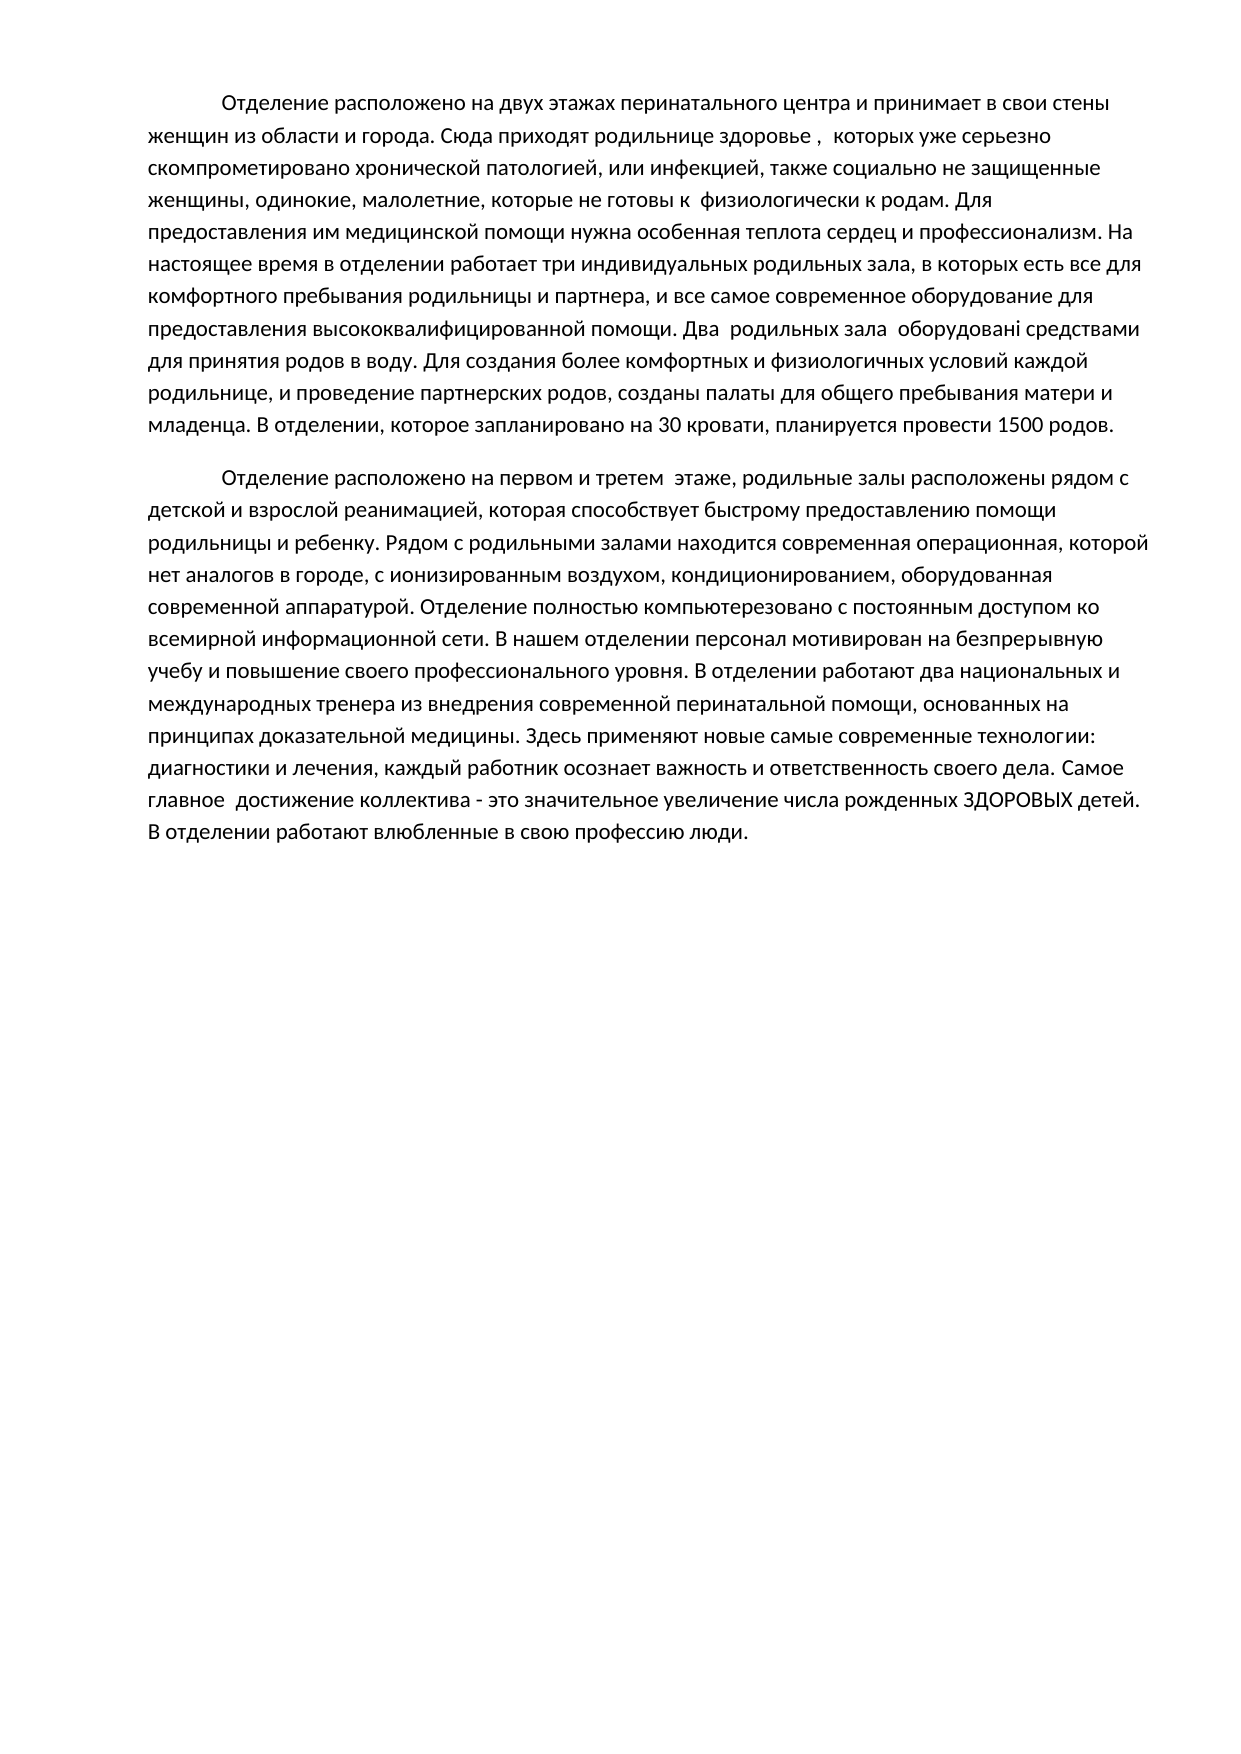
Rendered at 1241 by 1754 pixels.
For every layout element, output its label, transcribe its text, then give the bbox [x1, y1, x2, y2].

text Отделение расположено на первом и третем этаже, родильные залы расположены рядом с детской и взрослой реанимацией, которая способствует быстрому предоставлению помощи родильницы и ребенку. Рядом с родильными залами находится современная операционная, которой нет аналогов в городе, с ионизированным воздухом, кондиционированием, оборудованная современной аппаратурой. Отделение полностью компьютерезовано с постоянным доступом ко всемирной информационной сети. В нашем отделении персонал мотивирован на безпрерывную учебу и повышение своего профессионального уровня. В отделении работают два национальных и международных тренера из внедрения современной перинатальной помощи, основанных на принципах доказательной медицины. Здесь применяют новые самые современные технологии: диагностики и лечения, каждый работник осознает важность и ответственность своего дела. Самое главное достижение коллектива - это значительное увеличение числа рожденных ЗДОРОВЫХ детей. В отделении работают влюбленные в свою профессию люди. [148, 463, 1152, 846]
text Отделение расположено на двух этажах перинатального центра и принимает в свои стены женщин из области и города. Cюда приходят родильнице здоровье , которых уже серьезно скомпрометировано хронической патологией, или инфекцией, также социально не защищенные женщины, одинокие, малолетние, которые не готовы к физиологически к родам. Для предоставления им медицинской помощи нужна особенная теплота сердец и профессионализм. На настоящее время в отделении работает три индивидуальных родильных зала, в которых есть все для комфортного пребывания родильницы и партнера, и все самое современное оборудование для предоставления высококвалифицированной помощи. Два родильных зала оборудовані средствами для принятия родов в воду. Для создания более комфортных и физиологичных условий каждой родильнице, и проведение партнерских родов, созданы палаты для общего пребывания матери и младенца. В отделении, которое запланировано на 30 кровати, планируется провести 1500 родов. [148, 88, 1152, 438]
